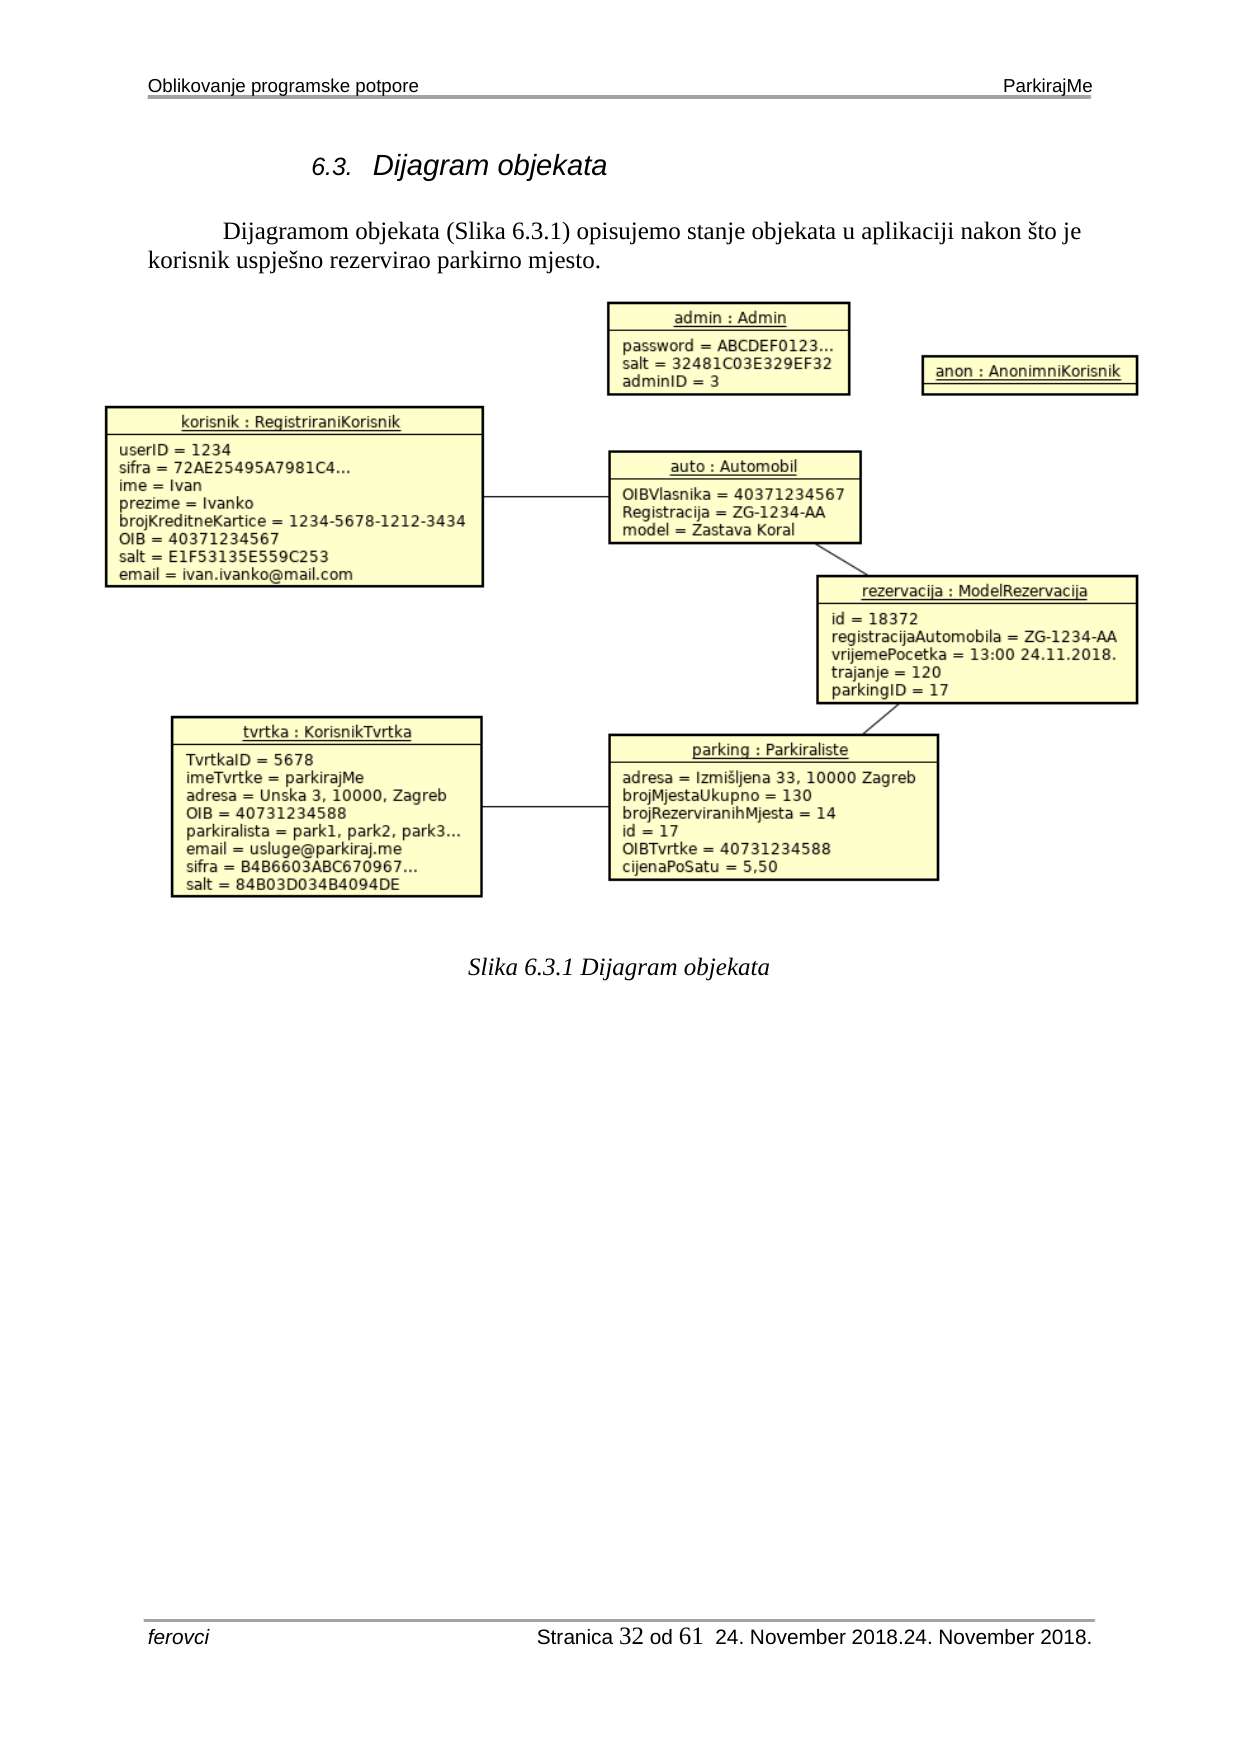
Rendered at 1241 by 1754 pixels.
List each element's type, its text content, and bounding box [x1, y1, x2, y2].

picture [100, 298, 1141, 904]
text Dijagramom objekata (Slika 6.3.1) opisujemo stanje objekata u aplikaciji nakon što je korisnik uspješno rezervirao parkirno mjesto. [148, 216, 1093, 274]
text Slika 6.3.1 Dijagram objekata [148, 952, 1093, 980]
subtitle Dijagram objekata [252, 148, 1093, 181]
picture [147, 95, 1092, 99]
